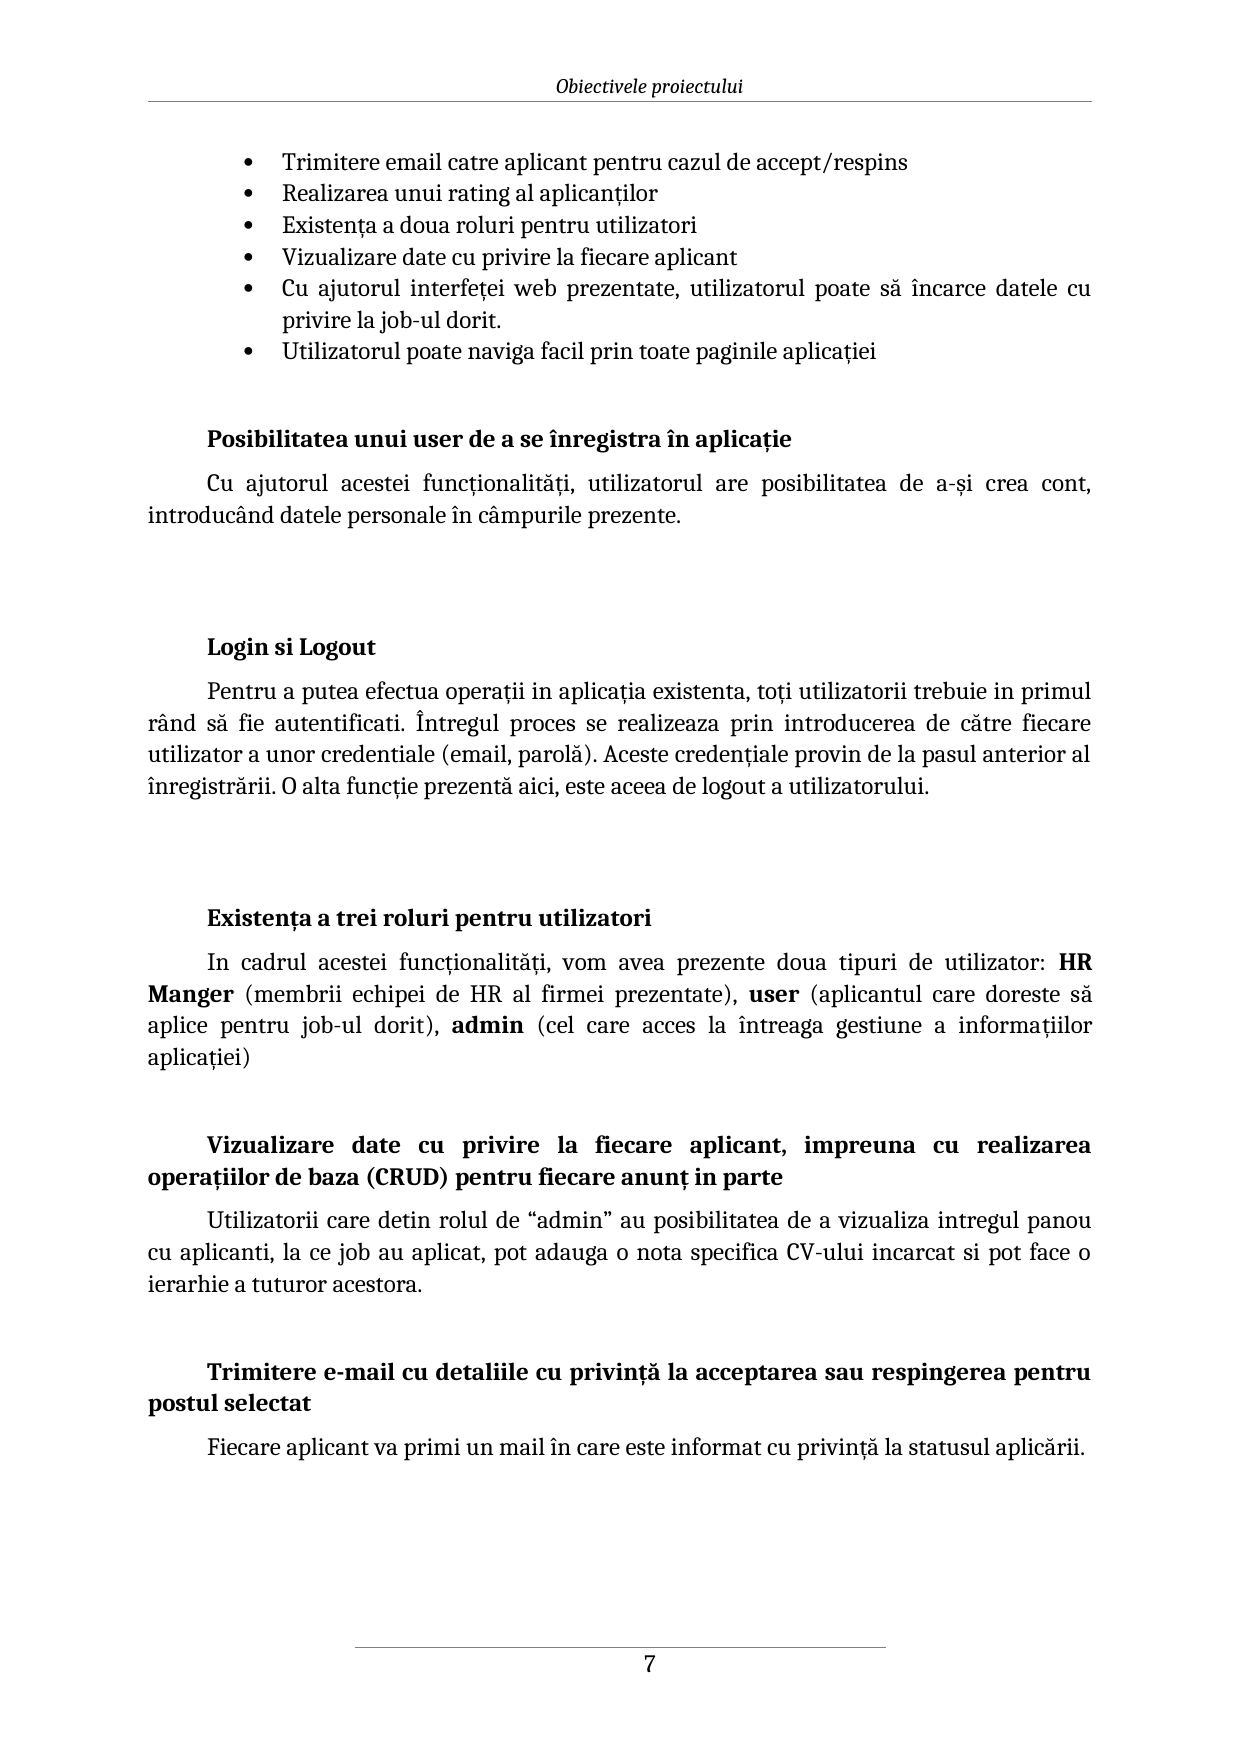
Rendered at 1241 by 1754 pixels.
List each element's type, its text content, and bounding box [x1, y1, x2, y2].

text Existența a trei roluri pentru utilizatori [148, 904, 1092, 933]
text Pentru a putea efectua operații in aplicația existenta, toți utilizatorii trebuie in primul rând să fie autentificati. Întregul proces se realizeaza prin introducerea de către fiecare utilizator a unor credentiale (email, parolă). Aceste credențiale provin de la pasul anterior al înregistrării. O alta funcție prezentă aici, este aceea de logout a utilizatorului. [148, 677, 1092, 801]
list Vizualizare date cu privire la fiecare aplicant [244, 242, 1092, 271]
list Utilizatorul poate naviga facil prin toate paginile aplicației [244, 337, 1092, 366]
text Utilizatorii care detin rolul de “admin” au posibilitatea de a vizualiza intregul panou cu aplicanti, la ce job au aplicat, pot adauga o nota specifica CV-ului incarcat si pot face o ierarhie a tuturor acestora. [148, 1206, 1092, 1298]
list Cu ajutorul interfeței web prezentate, utilizatorul poate să încarce datele cu privire la job-ul dorit. [244, 274, 1092, 334]
text Cu ajutorul acestei funcționalități, utilizatorul are posibilitatea de a-și crea cont, introducând datele personale în câmpurile prezente. [148, 469, 1092, 529]
text Posibilitatea unui user de a se înregistra în aplicație [148, 425, 1092, 454]
text Login si Logout [148, 633, 1092, 662]
list Existența a doua roluri pentru utilizatori [244, 211, 1092, 239]
list Realizarea unui rating al aplicanților [244, 179, 1092, 208]
text Vizualizare date cu privire la fiecare aplicant, impreuna cu realizarea operațiilor de baza (CRUD) pentru fiecare anunț in parte [148, 1131, 1092, 1191]
text Trimitere e-mail cu detaliile cu privință la acceptarea sau respingerea pentru postul selectat [148, 1358, 1092, 1418]
text In cadrul acestei funcționalități, vom avea prezente doua tipuri de utilizator: HR Manger (membrii echipei de HR al firmei prezentate), user (aplicantul care doreste să aplice pentru job-ul dorit), admin (cel care acces la întreaga gestiune a informațiilor aplicației) [148, 948, 1092, 1071]
list Trimitere email catre aplicant pentru cazul de accept/respins [244, 148, 1092, 176]
text Fiecare aplicant va primi un mail în care este informat cu privință la statusul aplicării. [148, 1433, 1092, 1462]
